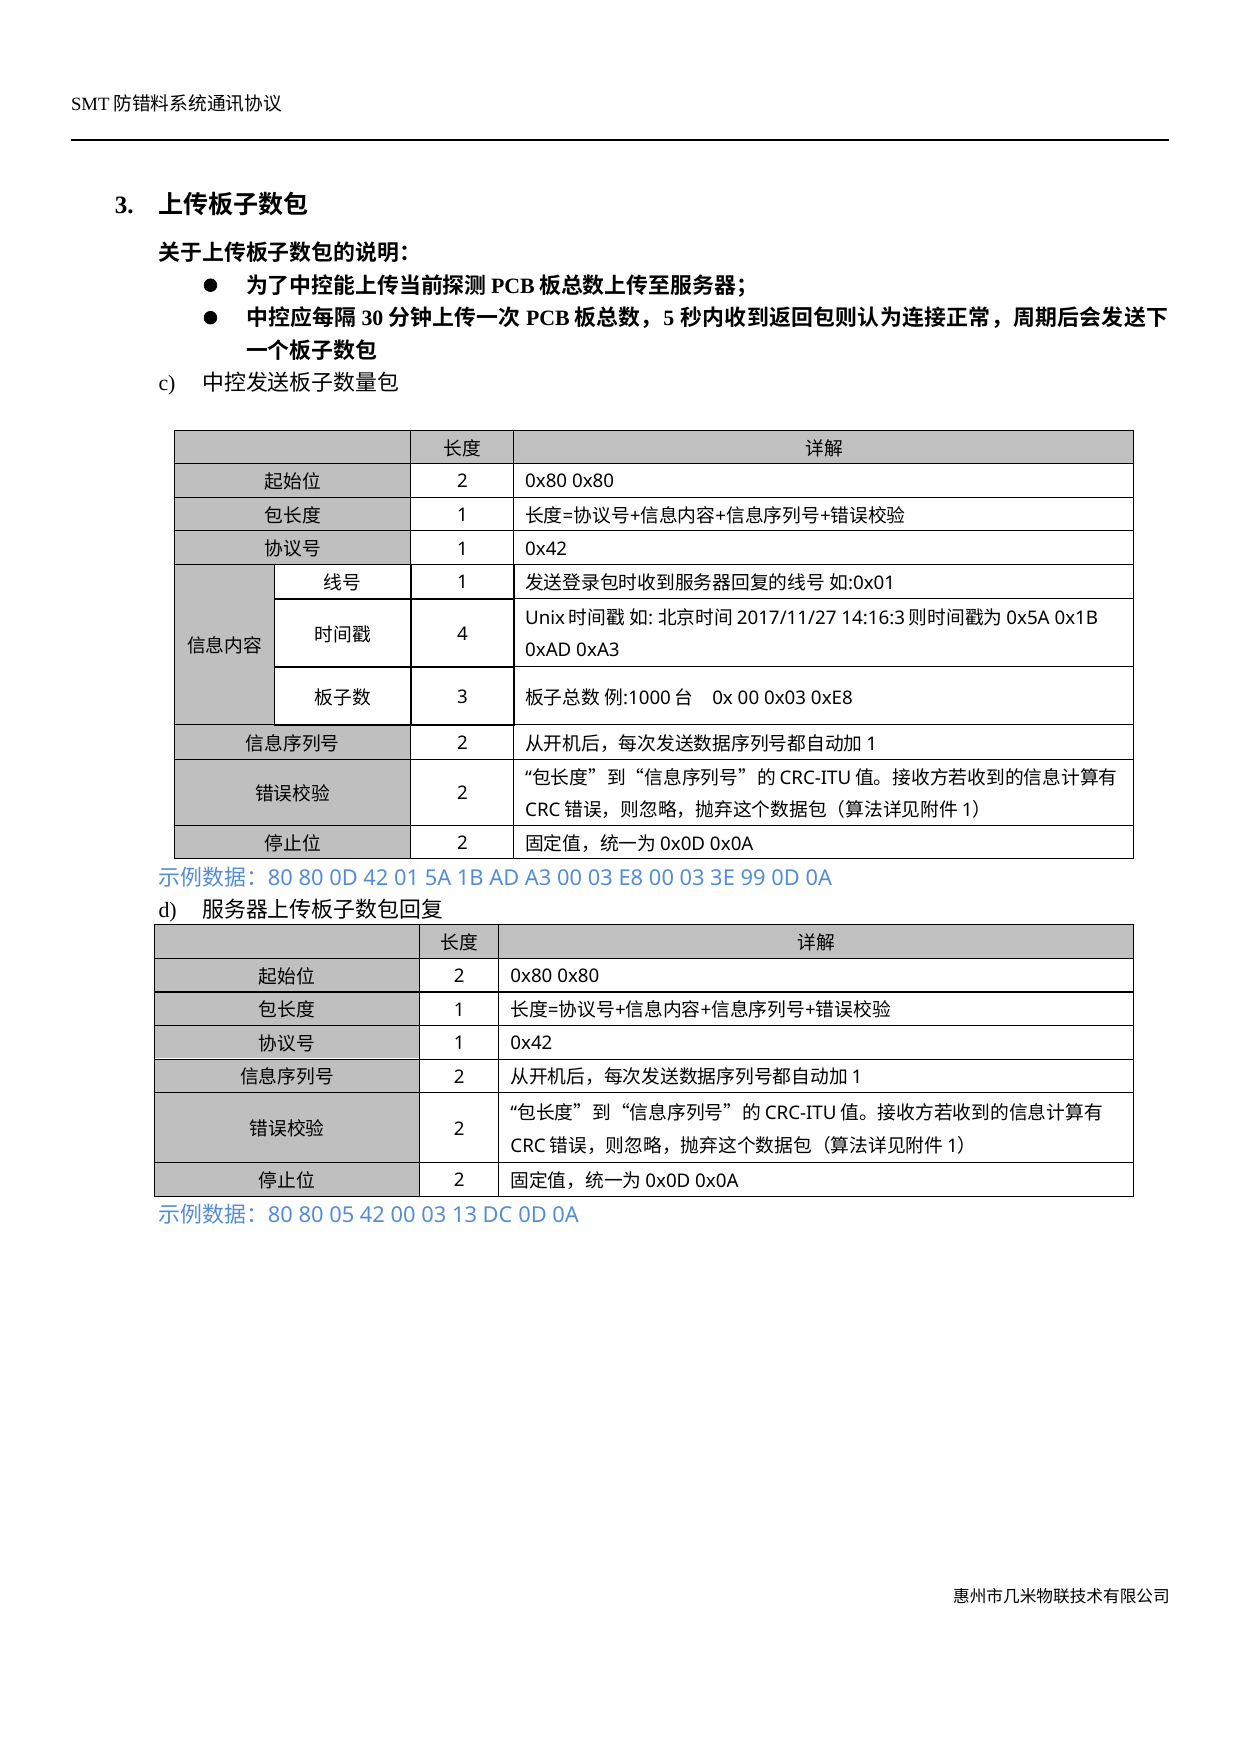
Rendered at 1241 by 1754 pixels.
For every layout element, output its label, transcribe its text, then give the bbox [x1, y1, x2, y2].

table_cell 包长度 [155, 993, 419, 1025]
table_cell 1 [411, 498, 513, 530]
table_cell 0x80 0x80 [499, 959, 1133, 991]
list 上传板子数包 [114, 170, 1169, 235]
table_cell 协议号 [175, 531, 410, 564]
table_cell 2 [411, 464, 513, 497]
table_cell 信息序列号 [155, 1060, 419, 1092]
table_cell 长度=协议号+信息内容+信息序列号+错误校验 [499, 993, 1133, 1025]
table_cell Unix时间戳 如: 北京时间2017/11/27 14:16:3则时间戳为0x5A 0x1B 0xAD 0xA3 [515, 599, 1133, 666]
table_cell 1 [412, 565, 513, 597]
table_cell 信息序列号 [175, 725, 410, 759]
table_cell 停止位 [155, 1163, 419, 1196]
table_header 详解 [499, 925, 1133, 958]
table_cell 0x42 [499, 1026, 1133, 1058]
table_cell 1 [420, 993, 498, 1025]
list 为了中控能上传当前探测PCB板总数上传至服务器； [202, 267, 1169, 300]
table_cell 固定值，统一为0x0D 0x0A [499, 1163, 1133, 1196]
table_cell 2 [420, 1093, 498, 1162]
table_header 详解 [514, 431, 1133, 463]
table_cell 长度=协议号+信息内容+信息序列号+错误校验 [514, 498, 1133, 530]
table_header 长度 [411, 431, 513, 463]
text 关于上传板子数包的说明： [114, 235, 1169, 267]
table_cell 从开机后，每次发送数据序列号都自动加1 [514, 725, 1133, 759]
table_cell 4 [412, 600, 513, 666]
table_cell 3 [412, 668, 513, 724]
list 中控发送板子数量包 [158, 365, 1169, 397]
table_cell 0x42 [514, 531, 1133, 564]
table_cell 2 [420, 1163, 498, 1196]
text 示例数据：80 80 05 42 00 03 13 DC 0D 0A [158, 1197, 1169, 1229]
table_cell 板子数 [275, 668, 410, 724]
table_cell 错误校验 [155, 1093, 419, 1162]
table_cell 线号 [275, 565, 410, 597]
list 服务器上传板子数包回复 [158, 892, 1169, 924]
table_cell 停止位 [175, 826, 410, 858]
table_cell 信息内容 [175, 565, 274, 724]
table_cell 1 [411, 531, 513, 564]
table_header 长度 [420, 925, 498, 958]
table_cell 错误校验 [175, 760, 410, 825]
list 中控应每隔30分钟上传一次PCB板总数，5 秒内收到返回包则认为连接正常，周期后会发送下一个板子数包 [202, 300, 1169, 365]
table_cell 1 [420, 1026, 498, 1058]
table_cell 板子总数 例:1000台 0x 00 0x03 0xE8 [515, 667, 1133, 724]
table_cell “包长度”到“信息序列号”的CRC-ITU值。接收方若收到的信息计算有CRC错误，则忽略，抛弃这个数据包（算法详见附件1） [499, 1093, 1133, 1162]
table_cell 包长度 [175, 498, 410, 530]
table_cell 起始位 [155, 959, 419, 991]
table_cell 0x80 0x80 [514, 464, 1133, 497]
table_header [175, 431, 410, 463]
text 示例数据：80 80 0D 42 01 5A 1B AD A3 00 03 E8 00 03 3E 99 0D 0A [158, 859, 1169, 892]
table_cell 起始位 [175, 464, 410, 497]
table_cell 时间戳 [275, 600, 410, 666]
table_cell 从开机后，每次发送数据序列号都自动加1 [499, 1060, 1133, 1092]
table_cell 协议号 [155, 1026, 419, 1058]
table_cell 2 [420, 1060, 498, 1092]
table_cell 2 [411, 726, 513, 759]
table_cell “包长度”到“信息序列号”的CRC-ITU值。接收方若收到的信息计算有CRC错误，则忽略，抛弃这个数据包（算法详见附件1） [514, 760, 1133, 825]
table_cell 发送登录包时收到服务器回复的线号 如:0x01 [515, 565, 1133, 597]
table_cell 2 [411, 760, 513, 825]
table_cell 固定值，统一为0x0D 0x0A [514, 826, 1133, 858]
table_header [155, 925, 419, 958]
table_cell 2 [420, 959, 498, 991]
table_cell 2 [411, 826, 513, 858]
